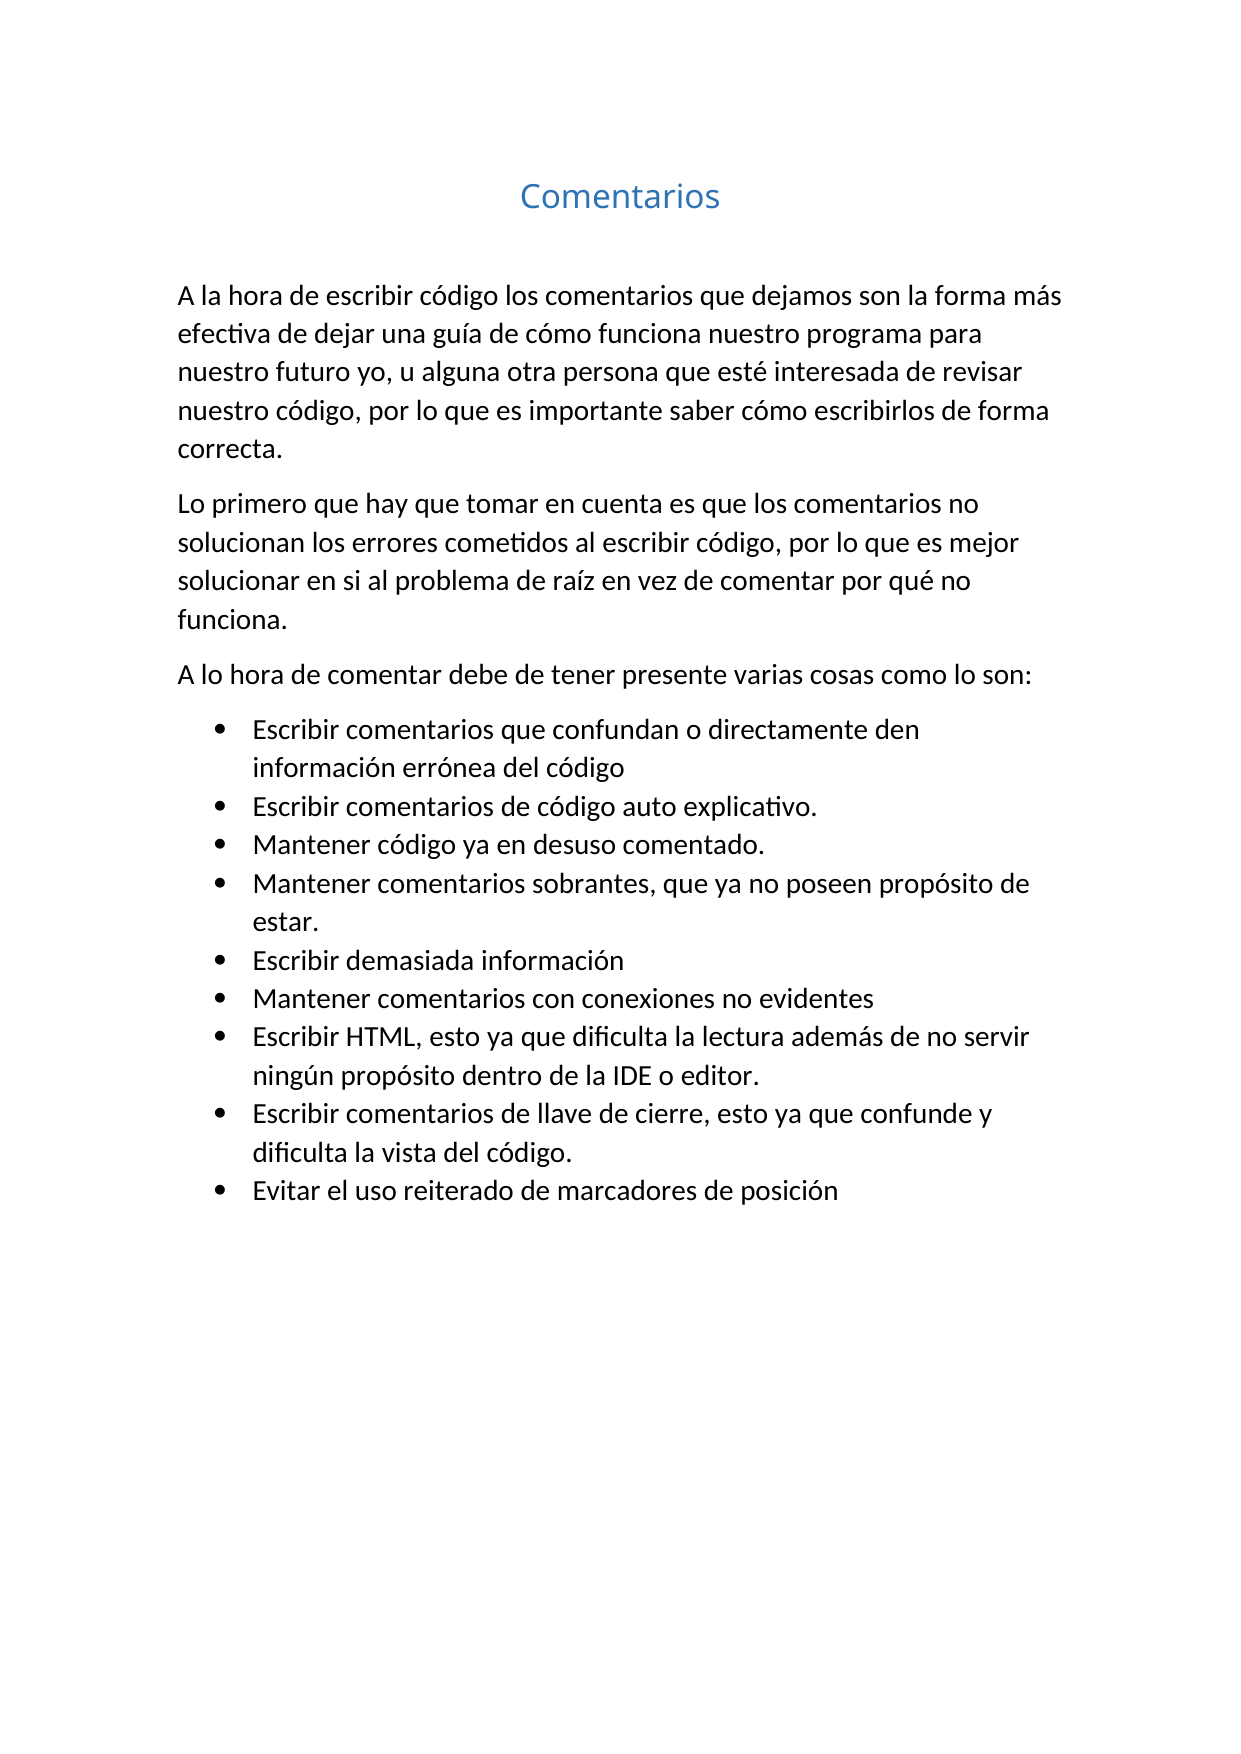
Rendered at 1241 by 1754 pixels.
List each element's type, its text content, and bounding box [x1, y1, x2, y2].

list Escribir comentarios de código auto explicativo. [215, 788, 1063, 823]
list Escribir HTML, esto ya que dificulta la lectura además de no servir ningún propósito dentro de la IDE o editor. [215, 1018, 1063, 1093]
text A lo hora de comentar debe de tener presente varias cosas como lo son: [177, 656, 1063, 692]
list Mantener código ya en desuso comentado. [215, 826, 1063, 862]
text A la hora de escribir código los comentarios que dejamos son la forma más efectiva de dejar una guía de cómo funciona nuestro programa para nuestro futuro yo, u alguna otra persona que esté interesada de revisar nuestro código, por lo que es importante saber cómo escribirlos de forma correcta. [177, 277, 1063, 466]
list Evitar el uso reiterado de marcadores de posición [215, 1172, 1063, 1208]
subtitle Comentarios [177, 173, 1063, 218]
list Escribir demasiada información [215, 942, 1063, 977]
list Mantener comentarios sobrantes, que ya no poseen propósito de estar. [215, 865, 1063, 939]
list Escribir comentarios de llave de cierre, esto ya que confunde y dificulta la vista del código. [215, 1095, 1063, 1169]
list Escribir comentarios que confundan o directamente den información errónea del código [215, 711, 1063, 785]
list Mantener comentarios con conexiones no evidentes [215, 980, 1063, 1016]
text Lo primero que hay que tomar en cuenta es que los comentarios no solucionan los errores cometidos al escribir código, por lo que es mejor solucionar en si al problema de raíz en vez de comentar por qué no funciona. [177, 486, 1063, 636]
